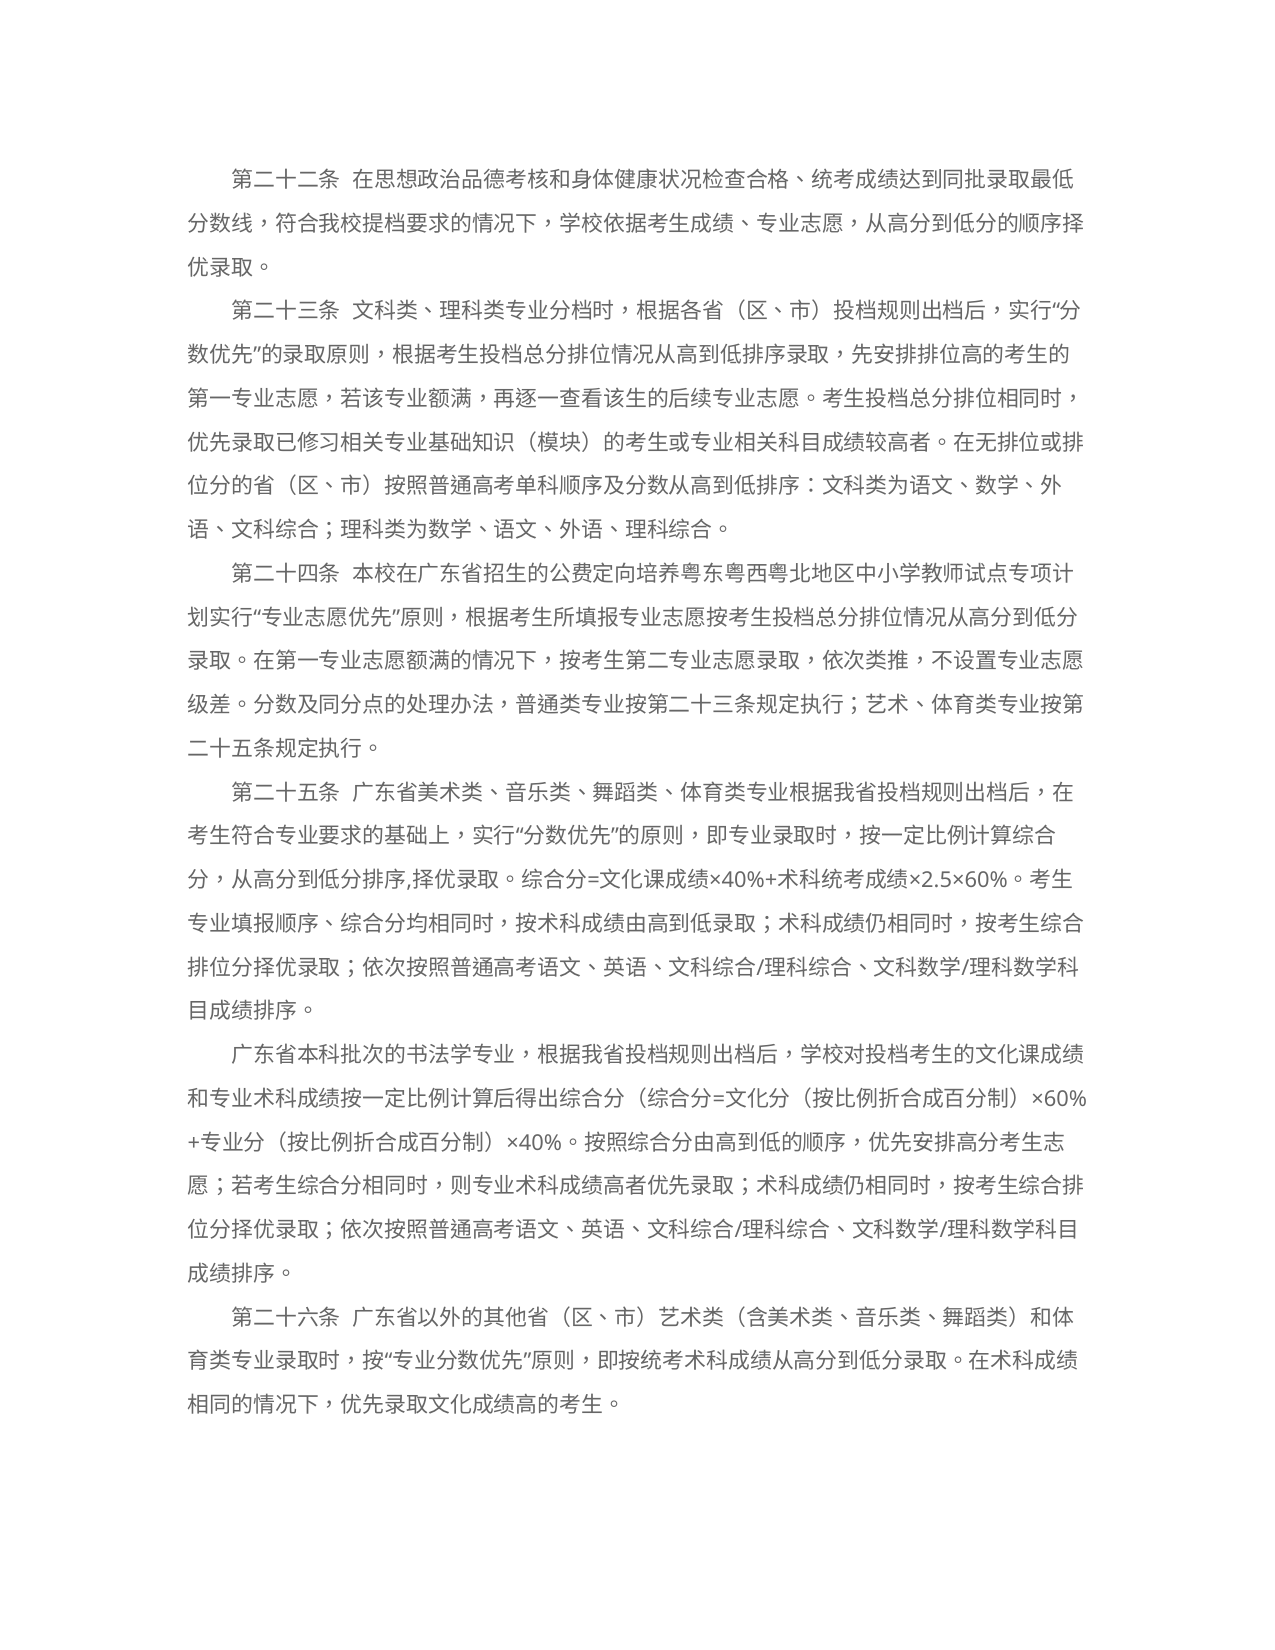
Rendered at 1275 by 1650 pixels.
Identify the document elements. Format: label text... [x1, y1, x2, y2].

text 广东省本科批次的书法学专业，根据我省投档规则出档后，学校对投档考生的文化课成绩和专业术科成绩按一定比例计算后得出综合分（综合分=文化分（按比例折合成百分制）×60%+专业分（按比例折合成百分制）×40%。按照综合分由高到低的顺序，优先安排高分考生志愿；若考生综合分相同时，则专业术科成绩高者优先录取；术科成绩仍相同时，按考生综合排位分择优录取；依次按照普通高考语文、英语、文科综合/理科综合、文科数学/理科数学科目成绩排序。 [187, 1025, 1087, 1287]
text 第二十二条 在思想政治品德考核和身体健康状况检查合格、统考成绩达到同批录取最低分数线，符合我校提档要求的情况下，学校依据考生成绩、专业志愿，从高分到低分的顺序择优录取。 [187, 150, 1087, 281]
text 第二十六条 广东省以外的其他省（区、市）艺术类（含美术类、音乐类、舞蹈类）和体育类专业录取时，按“专业分数优先”原则，即按统考术科成绩从高分到低分录取。在术科成绩相同的情况下，优先录取文化成绩高的考生。 [187, 1287, 1087, 1419]
text 第二十五条 广东省美术类、音乐类、舞蹈类、体育类专业根据我省投档规则出档后，在考生符合专业要求的基础上，实行“分数优先”的原则，即专业录取时，按一定比例计算综合分，从高分到低分排序,择优录取。综合分=文化课成绩×40%+术科统考成绩×2.5×60%。考生专业填报顺序、综合分均相同时，按术科成绩由高到低录取；术科成绩仍相同时，按考生综合排位分择优录取；依次按照普通高考语文、英语、文科综合/理科综合、文科数学/理科数学科目成绩排序。 [187, 762, 1087, 1025]
text 第二十四条 本校在广东省招生的公费定向培养粤东粤西粤北地区中小学教师试点专项计划实行“专业志愿优先”原则，根据考生所填报专业志愿按考生投档总分排位情况从高分到低分录取。在第一专业志愿额满的情况下，按考生第二专业志愿录取，依次类推，不设置专业志愿级差。分数及同分点的处理办法，普通类专业按第二十三条规定执行；艺术、体育类专业按第二十五条规定执行。 [187, 544, 1087, 762]
text 第二十三条 文科类、理科类专业分档时，根据各省（区、市）投档规则出档后，实行“分数优先”的录取原则，根据考生投档总分排位情况从高到低排序录取，先安排排位高的考生的第一专业志愿，若该专业额满，再逐一查看该生的后续专业志愿。考生投档总分排位相同时，优先录取已修习相关专业基础知识（模块）的考生或专业相关科目成绩较高者。在无排位或排位分的省（区、市）按照普通高考单科顺序及分数从高到低排序：文科类为语文、数学、外语、文科综合；理科类为数学、语文、外语、理科综合。 [187, 281, 1087, 544]
